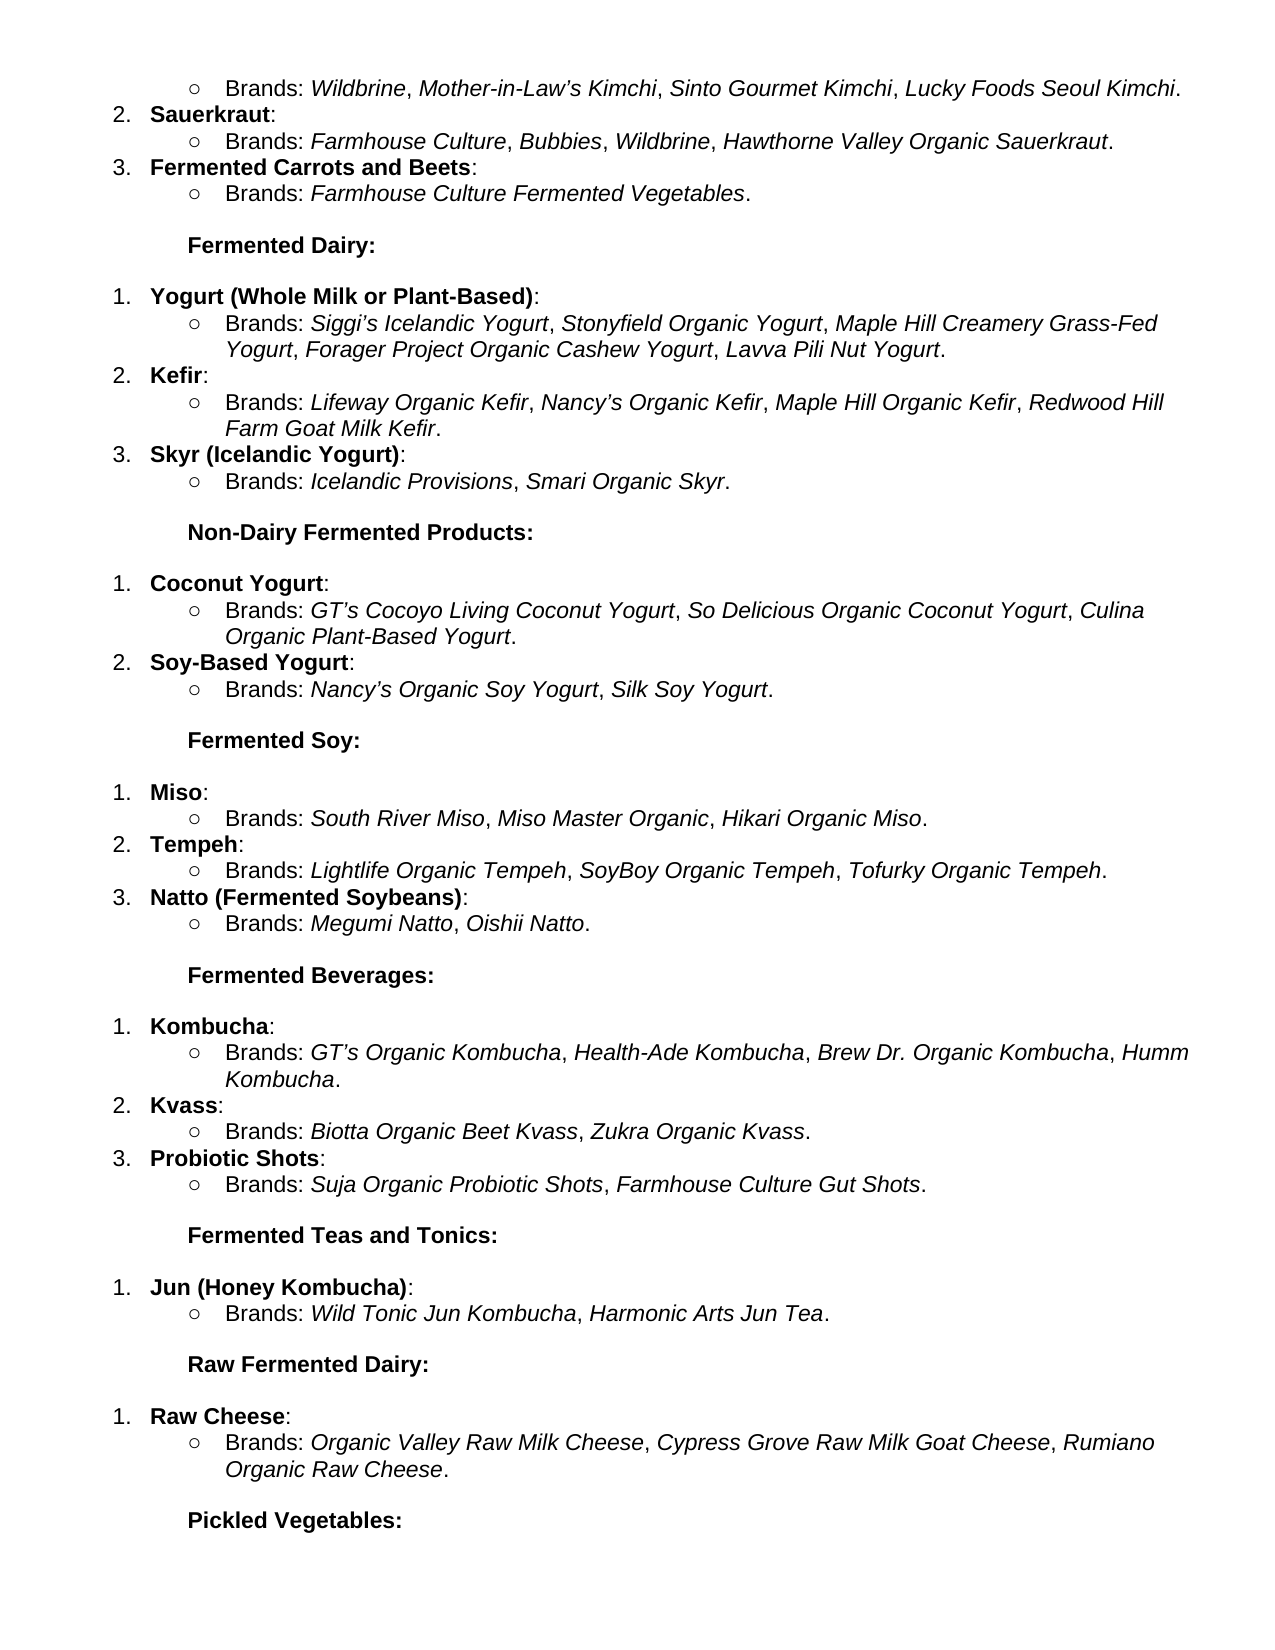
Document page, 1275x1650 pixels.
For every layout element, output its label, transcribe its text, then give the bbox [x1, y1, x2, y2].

list Brands: Lifeway Organic Kefir, Nancy’s Organic Kefir, Maple Hill Organic Kefir, Redwood Hill Farm Goat Milk Kefir. [187, 388, 1200, 441]
list Brands: GT’s Organic Kombucha, Health-Ade Kombucha, Brew Dr. Organic Kombucha, Humm Kombucha. [187, 1039, 1200, 1092]
list Brands: Icelandic Provisions, Smari Organic Skyr. [187, 468, 1200, 494]
subtitle Fermented Dairy: [187, 232, 1200, 258]
list Yogurt (Whole Milk or Plant-Based): [112, 283, 1200, 309]
list Brands: Megumi Natto, Oishii Natto. [187, 910, 1200, 937]
list Brands: Farmhouse Culture, Bubbies, Wildbrine, Hawthorne Valley Organic Sauerkraut. [187, 128, 1200, 154]
subtitle Non-Dairy Fermented Products: [187, 519, 1200, 545]
list Brands: Wild Tonic Jun Kombucha, Harmonic Arts Jun Tea. [187, 1300, 1200, 1326]
list Brands: Nancy’s Organic Soy Yogurt, Silk Soy Yogurt. [187, 676, 1200, 702]
list Soy-Based Yogurt: [112, 649, 1200, 676]
list Kombucha: [112, 1013, 1200, 1039]
subtitle Pickled Vegetables: [187, 1507, 1200, 1533]
list Kvass: [112, 1092, 1200, 1118]
list Fermented Carrots and Beets: [112, 154, 1200, 180]
list Brands: Siggi’s Icelandic Yogurt, Stonyfield Organic Yogurt, Maple Hill Creamery Grass-Fed Yogurt, Forager Project Organic Cashew Yogurt, Lavva Pili Nut Yogurt. [187, 309, 1200, 362]
list Brands: Biotta Organic Beet Kvass, Zukra Organic Kvass. [187, 1118, 1200, 1145]
subtitle Fermented Beverages: [187, 962, 1200, 988]
subtitle Raw Fermented Dairy: [187, 1351, 1200, 1378]
list Probiotic Shots: [112, 1145, 1200, 1171]
list Brands: Wildbrine, Mother-in-Law’s Kimchi, Sinto Gourmet Kimchi, Lucky Foods Seoul Kimchi. [187, 75, 1200, 101]
list Brands: Organic Valley Raw Milk Cheese, Cypress Grove Raw Milk Goat Cheese, Rumiano Organic Raw Cheese. [187, 1429, 1200, 1482]
list Jun (Honey Kombucha): [112, 1274, 1200, 1300]
list Brands: GT’s Cocoyo Living Coconut Yogurt, So Delicious Organic Coconut Yogurt, Culina Organic Plant-Based Yogurt. [187, 597, 1200, 649]
list Miso: [112, 778, 1200, 805]
subtitle Fermented Teas and Tonics: [187, 1222, 1200, 1249]
list Coconut Yogurt: [112, 570, 1200, 597]
list Kefir: [112, 362, 1200, 388]
list Natto (Fermented Soybeans): [112, 884, 1200, 910]
list Brands: Lightlife Organic Tempeh, SoyBoy Organic Tempeh, Tofurky Organic Tempeh. [187, 857, 1200, 884]
list Skyr (Icelandic Yogurt): [112, 441, 1200, 468]
list Raw Cheese: [112, 1403, 1200, 1429]
list Tempeh: [112, 831, 1200, 857]
list Brands: Suja Organic Probiotic Shots, Farmhouse Culture Gut Shots. [187, 1171, 1200, 1197]
list Sauerkraut: [112, 101, 1200, 128]
subtitle Fermented Soy: [187, 727, 1200, 753]
list Brands: South River Miso, Miso Master Organic, Hikari Organic Miso. [187, 805, 1200, 831]
list Brands: Farmhouse Culture Fermented Vegetables. [187, 180, 1200, 207]
